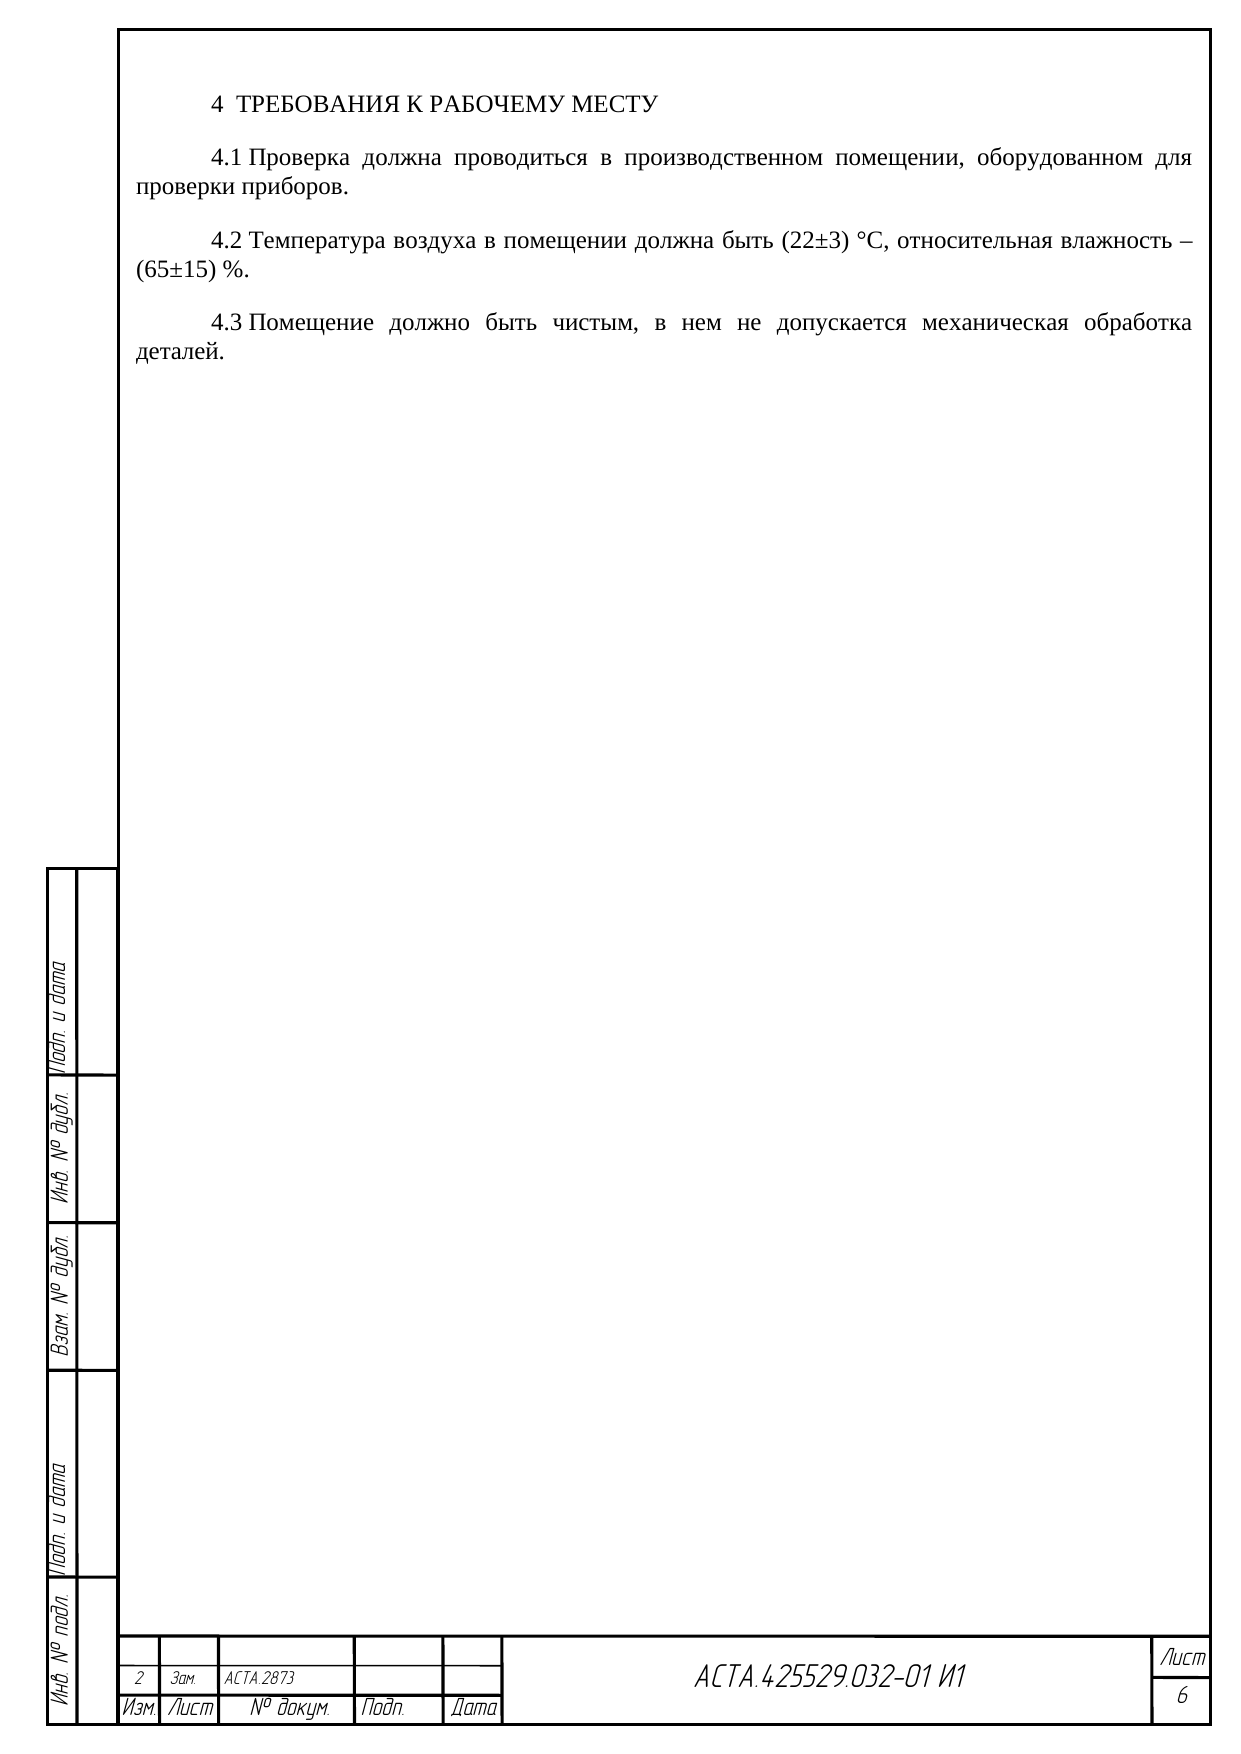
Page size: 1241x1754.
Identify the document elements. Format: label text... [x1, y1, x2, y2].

subtitle ТРЕБОВАНИЯ К РАБОЧЕМУ МЕСТУ [136, 89, 1193, 117]
text 4.2 Температура воздуха в помещении должна быть (22±3) °С, относительная влажность – (65±15) %. [136, 225, 1193, 282]
text 4.1 Проверка должна проводиться в производственном помещении, оборудованном для проверки приборов. [136, 142, 1193, 200]
text 4.3 Помещение должно быть чистым, в нем не допускается механическая обработка деталей. [136, 307, 1193, 365]
